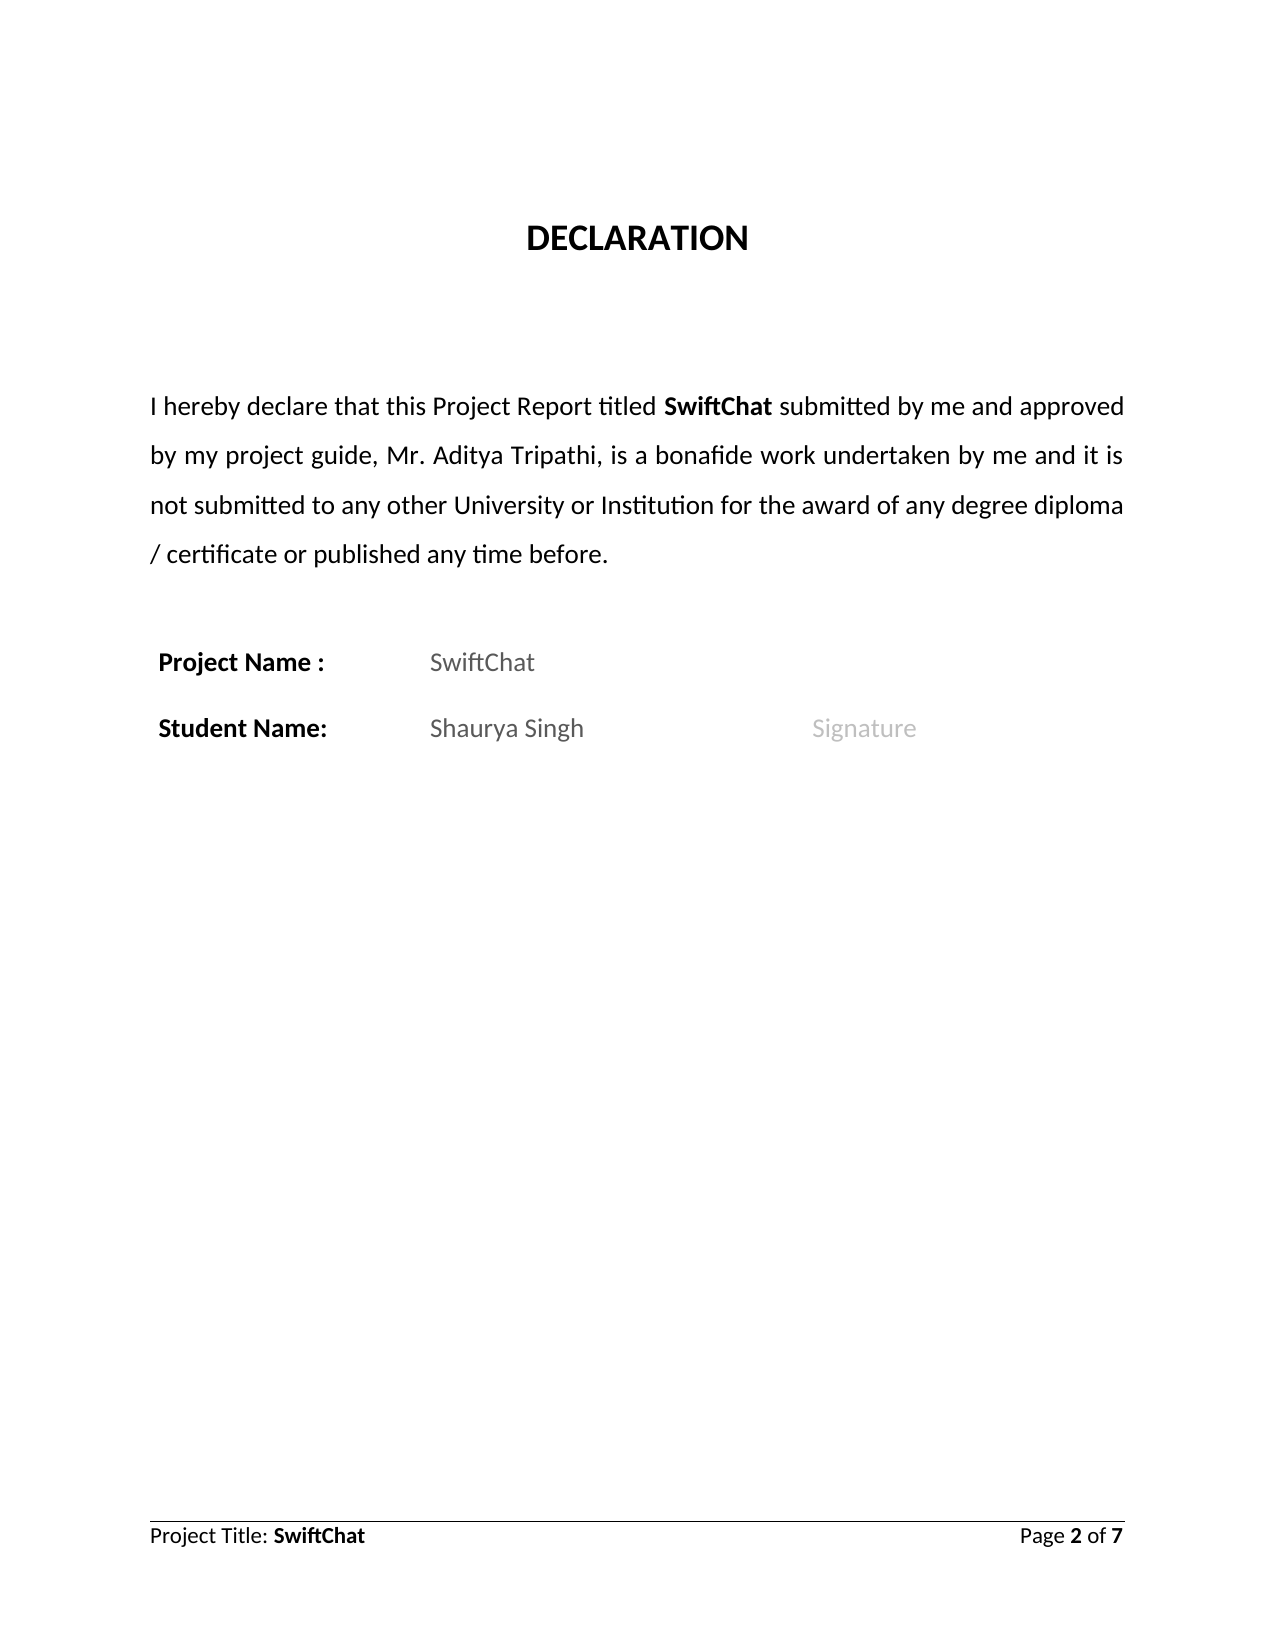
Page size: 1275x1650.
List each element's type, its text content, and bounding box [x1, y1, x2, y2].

text DECLARATION [150, 213, 1125, 259]
table_cell Signature [804, 703, 1125, 770]
table_cell Shaurya Singh [421, 703, 804, 770]
table_cell Student Name: [150, 703, 421, 770]
table_header SwiftChat [421, 636, 1125, 703]
table_header Project Name : [150, 636, 421, 703]
text I hereby declare that this Project Report titled SwiftChat submitted by me and approved by my project guide, Mr. Aditya Tripathi, is a bonafide work undertaken by me and it is not submitted to any other University or Institution for the award of any degree diploma / certificate or published any time before. [150, 389, 1125, 570]
